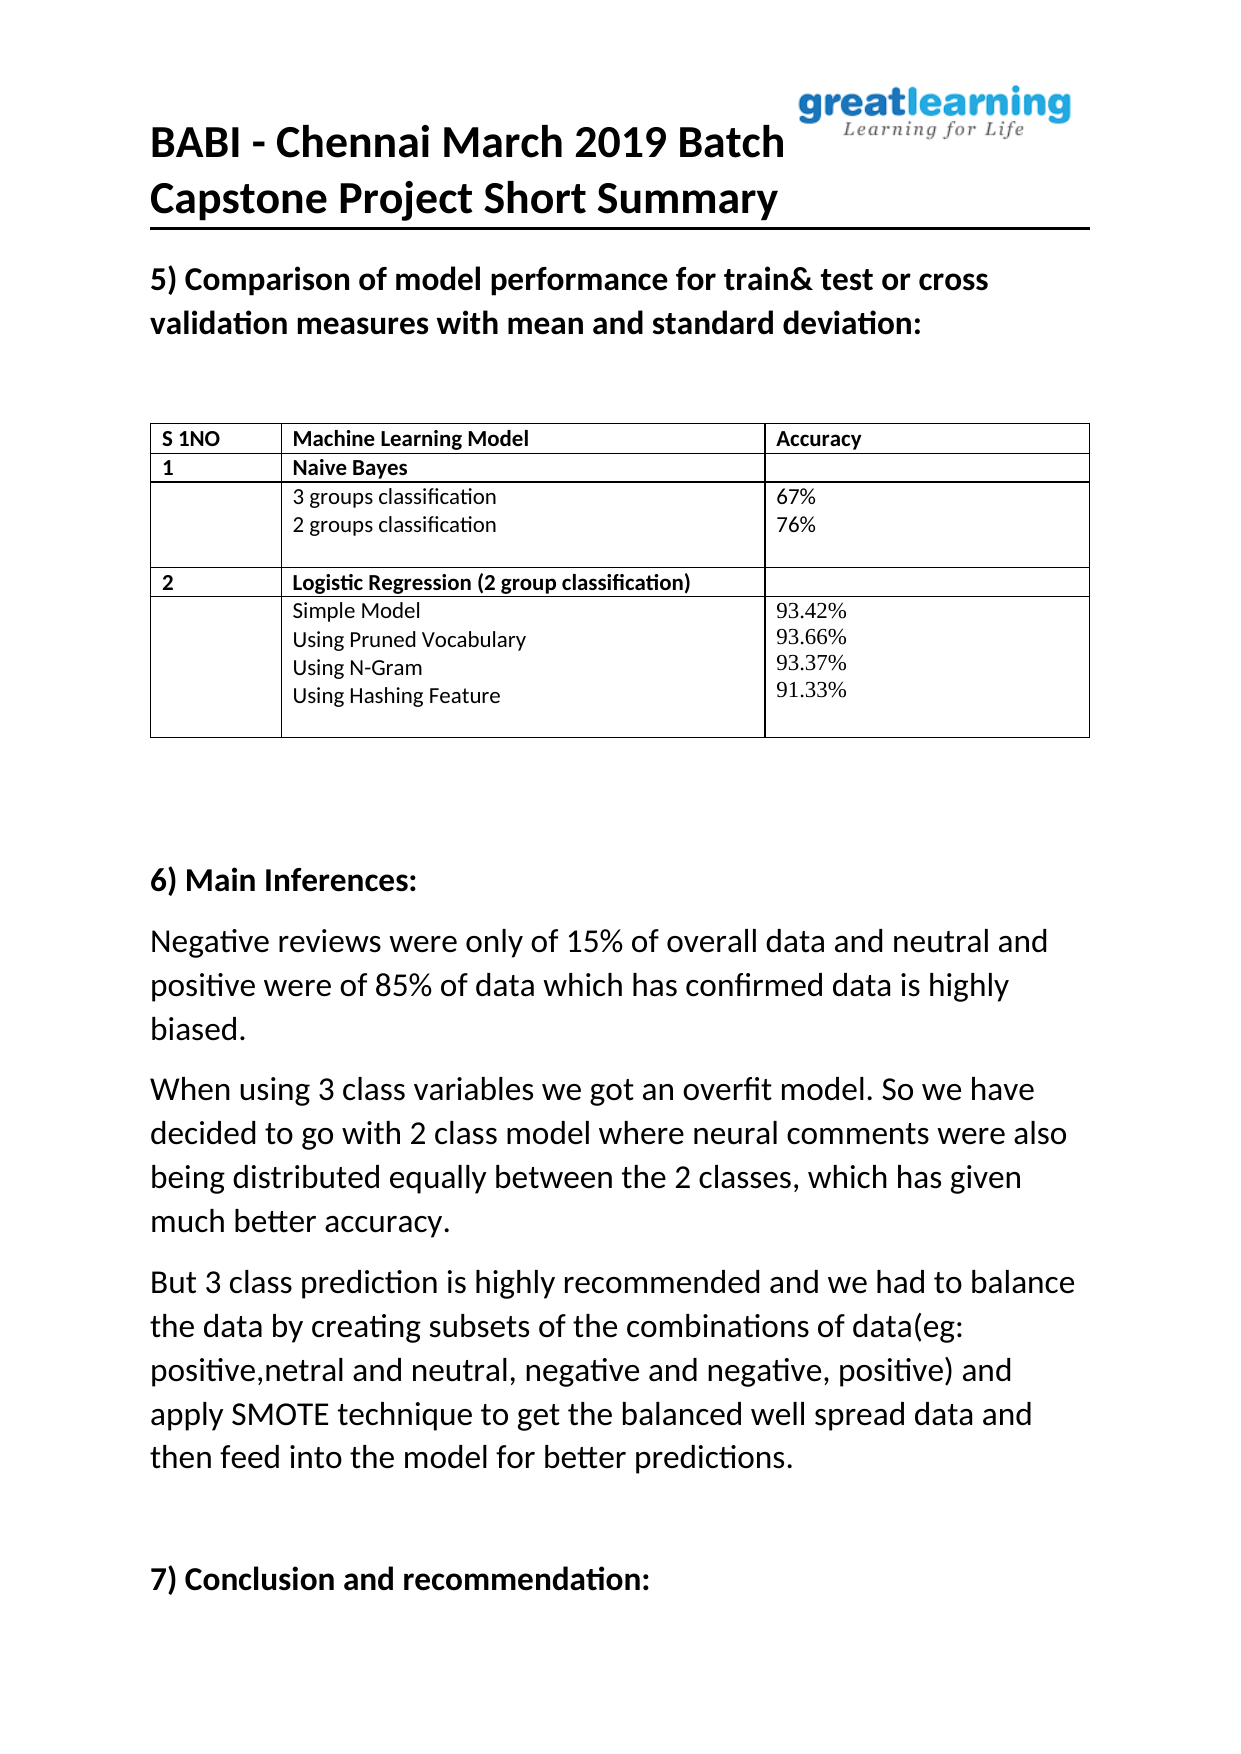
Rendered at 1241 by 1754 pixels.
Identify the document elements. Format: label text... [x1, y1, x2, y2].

table_cell Naive Bayes [282, 454, 764, 481]
table_cell 3 groups classification 2 groups classification [282, 483, 764, 567]
table_cell 2 [151, 568, 281, 596]
table_cell [766, 454, 1089, 481]
table_cell 67% 76% [766, 483, 1089, 567]
text But 3 class prediction is highly recommended and we had to balance the data by creating subsets of the combinations of data(eg: positive,netral and neutral, negative and negative, positive) and apply SMOTE technique to get the balanced well spread data and then feed into the model for better predictions. [150, 1261, 1090, 1477]
text 7) Conclusion and recommendation: [150, 1558, 1090, 1598]
table_cell 1 [151, 454, 281, 481]
picture [796, 73, 1082, 158]
table_cell Logistic Regression (2 group classification) [282, 568, 764, 596]
text 5) Comparison of model performance for train& test or cross validation measures with mean and standard deviation: [150, 258, 1090, 343]
table_cell [151, 483, 281, 567]
table_header Machine Learning Model [282, 424, 764, 452]
text 6) Main Inferences: [150, 859, 1090, 900]
table_header Accuracy [766, 424, 1089, 452]
text When using 3 class variables we got an overfit model. So we have decided to go with 2 class model where neural comments were also being distributed equally between the 2 classes, which has given much better accuracy. [150, 1068, 1090, 1241]
table_cell [766, 568, 1089, 596]
table_header S 1NO [151, 424, 281, 452]
table_cell Simple Model Using Pruned Vocabulary Using N-Gram Using Hashing Feature [282, 597, 764, 737]
text Negative reviews were only of 15% of overall data and neutral and positive were of 85% of data which has confirmed data is highly biased. [150, 920, 1090, 1048]
table_cell 93.42% 93.66% 93.37% 91.33% [766, 597, 1089, 737]
table_cell [151, 597, 281, 737]
